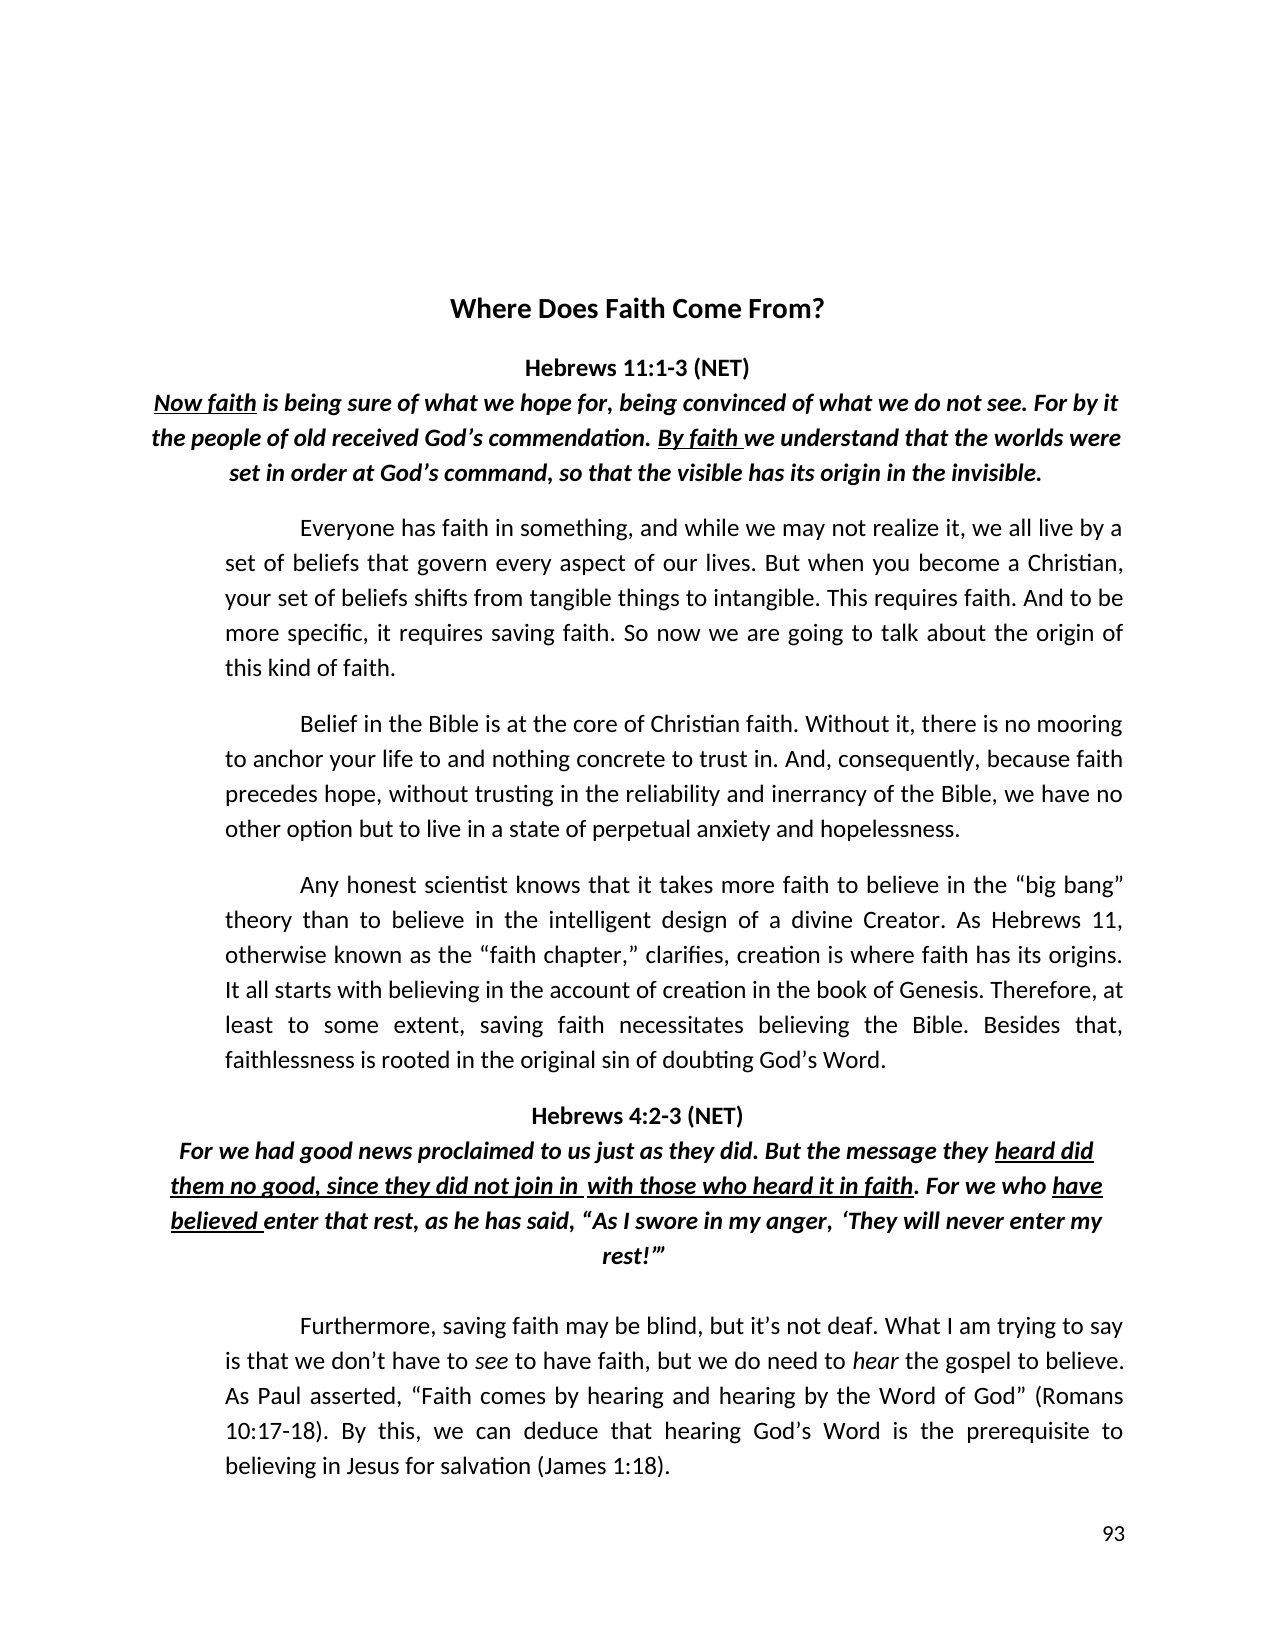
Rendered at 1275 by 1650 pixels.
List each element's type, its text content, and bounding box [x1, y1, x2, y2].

text Hebrews 4:2-3 (NET) [150, 1100, 1125, 1131]
text Hebrews 11:1-3 (NET) [150, 352, 1125, 382]
text Now faith is being sure of what we hope for, being convinced of what we do not see. For by it the people of old received God’s commendation. By faith we understand that the worlds were set in order at God’s command, so that the visible has its origin in the invisible. [150, 387, 1125, 487]
text Furthermore, saving faith may be blind, but it’s not deaf. What I am trying to say is that we don’t have to see to have faith, but we do need to hear the gospel to believe. As Paul asserted, “Faith comes by hearing and hearing by the Word of God” (Romans 10:17-18). By this, we can deduce that hearing God’s Word is the prerequisite to believing in Jesus for salvation (James 1:18). [225, 1310, 1125, 1481]
text For we had good news proclaimed to us just as they did. But the message they heard did them no good, since they did not join in with those who heard it in faith. For we who have believed enter that rest, as he has said, “As I swore in my anger, ‘They will never enter my rest!’” [150, 1135, 1125, 1271]
text Belief in the Bible is at the core of Christian faith. Without it, there is no mooring to anchor your life to and nothing concrete to trust in. And, consequently, because faith precedes hope, without trusting in the reliability and inerrancy of the Bible, we have no other option but to live in a state of perpetual anxiety and hopelessness. [225, 708, 1125, 844]
text Everyone has faith in something, and while we may not realize it, we all live by a set of beliefs that govern every aspect of our lives. But when you become a Christian, your set of beliefs shifts from tangible things to intangible. This requires faith. And to be more specific, it requires saving faith. So now we are going to talk about the origin of this kind of faith. [225, 513, 1125, 683]
text Any honest scientist knows that it takes more faith to believe in the “big bang” theory than to believe in the intelligent design of a divine Creator. As Hebrews 11, otherwise known as the “faith chapter,” clarifies, creation is where faith has its origins. It all starts with believing in the account of creation in the book of Genesis. Therefore, at least to some extent, saving faith necessitates believing the Bible. Besides that, faithlessness is rooted in the original sin of doubting God’s Word. [225, 869, 1125, 1075]
text Where Does Faith Come From? [150, 290, 1125, 326]
